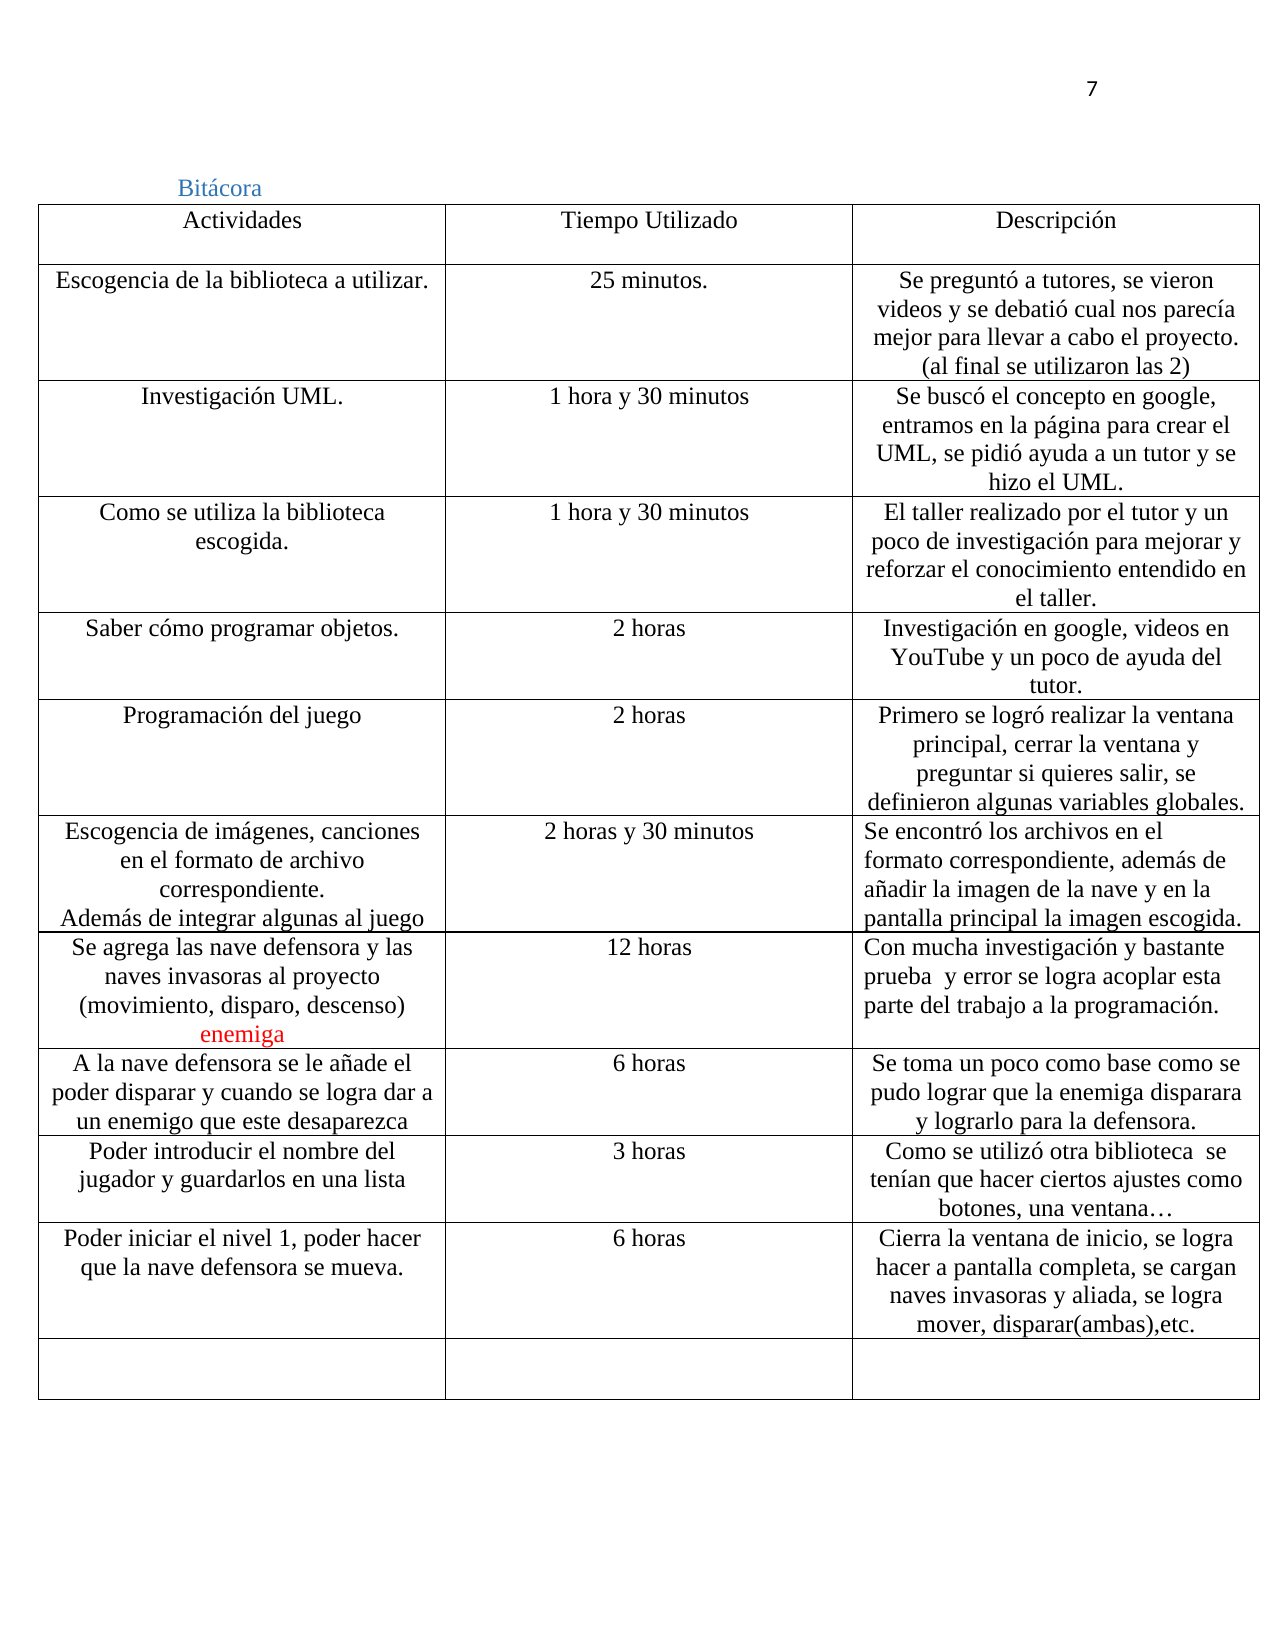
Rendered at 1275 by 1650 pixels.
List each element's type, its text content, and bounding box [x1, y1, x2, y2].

table_cell Poder iniciar el nivel 1, poder hacer que la nave defensora se mueva. [39, 1223, 445, 1338]
table_cell [853, 1339, 1259, 1398]
table_cell Se toma un poco como base como se pudo lograr que la enemiga disparara y lograrlo para la defensora. [853, 1049, 1259, 1135]
table_cell Investigación en google, videos en YouTube y un poco de ayuda del tutor. [853, 613, 1259, 699]
table_cell Poder introducir el nombre del jugador y guardarlos en una lista [39, 1136, 445, 1222]
table_cell 3 horas [446, 1136, 852, 1222]
table_cell Programación del juego [39, 700, 445, 815]
table_cell 2 horas [446, 613, 852, 699]
table_cell A la nave defensora se le añade el poder disparar y cuando se logra dar a un enemigo que este desaparezca [39, 1049, 445, 1135]
table_cell 1 hora y 30 minutos [446, 497, 852, 612]
table_header Descripción [853, 205, 1259, 264]
table_cell Investigación UML. [39, 381, 445, 496]
table_cell Con mucha investigación y bastante prueba y error se logra acoplar esta parte del trabajo a la programación. [853, 933, 1259, 1047]
table_cell Como se utiliza la biblioteca escogida. [39, 497, 445, 612]
table_cell Se agrega las nave defensora y las naves invasoras al proyecto (movimiento, disparo, descenso) enemiga [39, 933, 445, 1047]
table_cell 25 minutos. [446, 265, 852, 380]
table_header Actividades [39, 205, 445, 264]
subtitle Bitácora [177, 173, 1098, 201]
table_cell 2 horas y 30 minutos [446, 816, 852, 931]
table_cell El taller realizado por el tutor y un poco de investigación para mejorar y reforzar el conocimiento entendido en el taller. [853, 497, 1259, 612]
table_cell Saber cómo programar objetos. [39, 613, 445, 699]
table_cell Escogencia de imágenes, canciones en el formato de archivo correspondiente. Además de integrar algunas al juego [39, 816, 445, 931]
table_cell Se preguntó a tutores, se vieron videos y se debatió cual nos parecía mejor para llevar a cabo el proyecto. (al final se utilizaron las 2) [853, 265, 1259, 380]
table_cell [446, 1339, 852, 1398]
table_cell Se encontró los archivos en el formato correspondiente, además de añadir la imagen de la nave y en la pantalla principal la imagen escogida. [853, 816, 1259, 931]
table_cell Se buscó el concepto en google, entramos en la página para crear el UML, se pidió ayuda a un tutor y se hizo el UML. [853, 381, 1259, 496]
table_cell Como se utilizó otra biblioteca se tenían que hacer ciertos ajustes como botones, una ventana… [853, 1136, 1259, 1222]
table_cell Escogencia de la biblioteca a utilizar. [39, 265, 445, 380]
table_cell Primero se logró realizar la ventana principal, cerrar la ventana y preguntar si quieres salir, se definieron algunas variables globales. [853, 700, 1259, 815]
table_cell 6 horas [446, 1049, 852, 1135]
table_cell 2 horas [446, 700, 852, 815]
table_cell 6 horas [446, 1223, 852, 1338]
table_cell Cierra la ventana de inicio, se logra hacer a pantalla completa, se cargan naves invasoras y aliada, se logra mover, disparar(ambas),etc. [853, 1223, 1259, 1338]
table_cell 1 hora y 30 minutos [446, 381, 852, 496]
table_cell [39, 1339, 445, 1398]
table_header Tiempo Utilizado [446, 205, 852, 264]
table_cell 12 horas [446, 933, 852, 1047]
